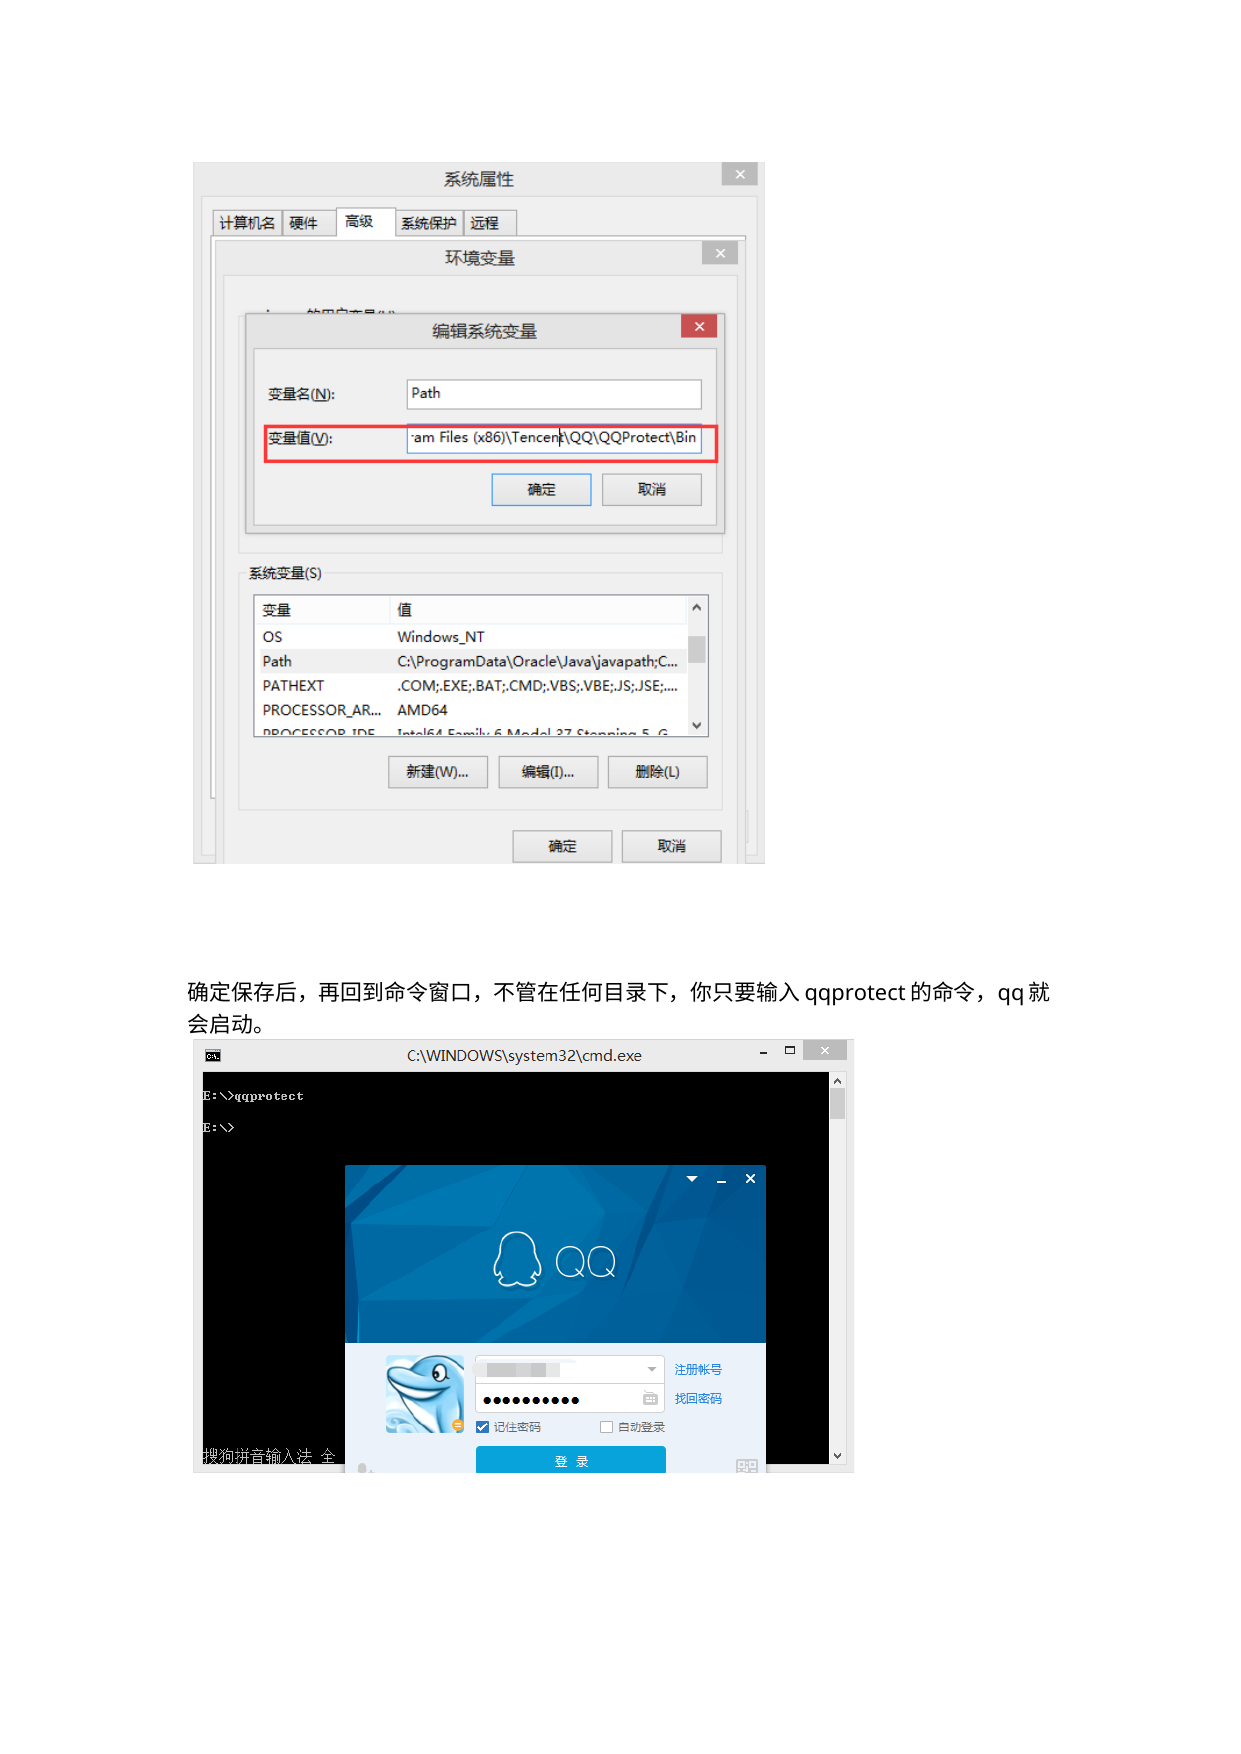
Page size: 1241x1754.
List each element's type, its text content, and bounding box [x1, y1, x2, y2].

picture [193, 1039, 855, 1473]
text 确定保存后，再回到命令窗口，不管在任何目录下，你只要输入qqprotect的命令，qq就会启动。 [187, 974, 1053, 1039]
picture [193, 162, 765, 864]
